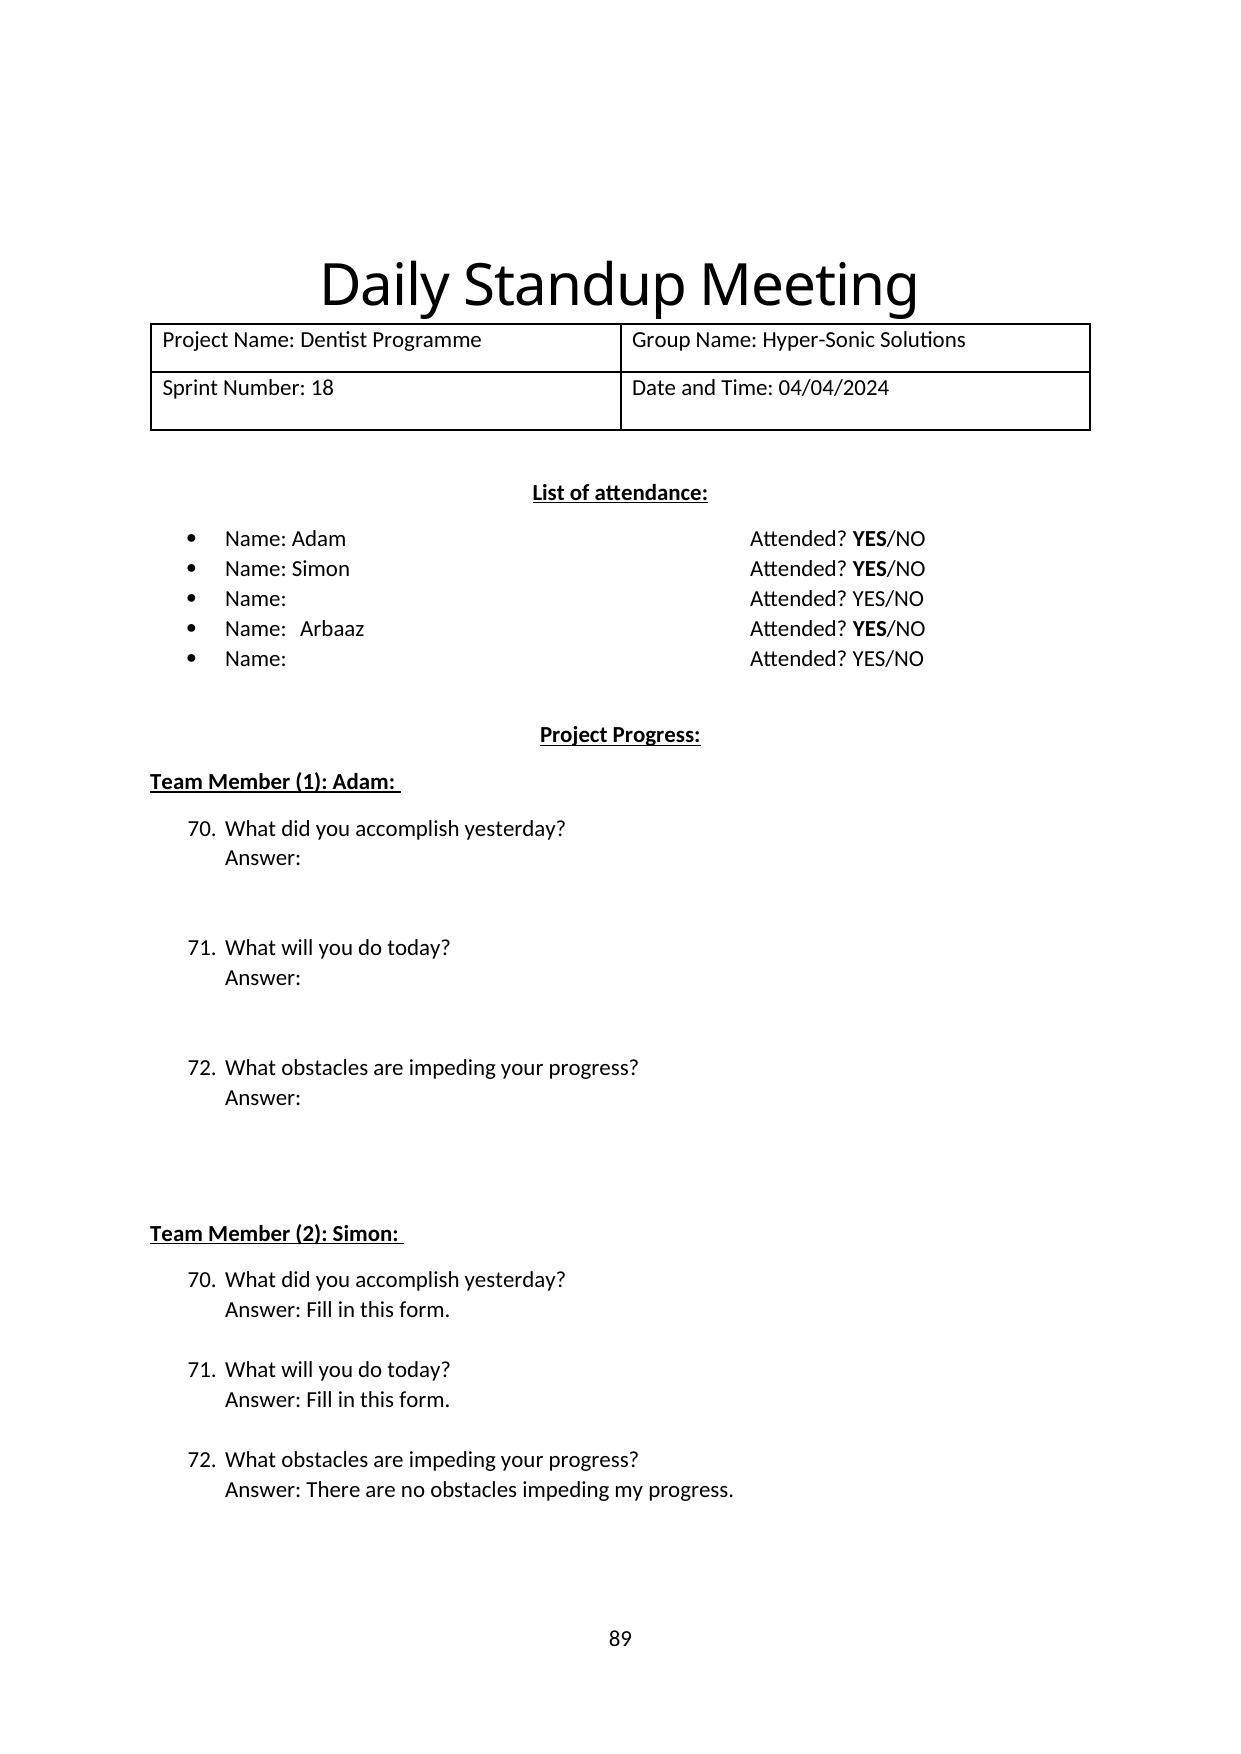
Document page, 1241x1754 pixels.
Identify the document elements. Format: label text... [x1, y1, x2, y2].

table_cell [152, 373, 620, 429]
text Answer: There are no obstacles impeding my progress. [225, 1475, 1090, 1503]
text Answer: Fill in this form. [225, 1385, 1090, 1413]
list Name: Attended? YES/NO [187, 584, 1090, 612]
list What obstacles are impeding your progress? [187, 1053, 1090, 1081]
list Name: Attended? YES/NO [187, 644, 1090, 672]
text Answer: [225, 1083, 1090, 1111]
text Answer: Fill in this form. [225, 1295, 1090, 1323]
list What did you accomplish yesterday? [187, 814, 1090, 842]
text Answer: [225, 843, 1090, 872]
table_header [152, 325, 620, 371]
title Daily Standup Meeting [150, 243, 1090, 323]
text Project Progress: [150, 721, 1090, 748]
text List of attendance: [150, 478, 1090, 506]
list Name: Arbaaz Attended? YES/NO [187, 614, 1090, 642]
list Name: Simon Attended? YES/NO [187, 554, 1090, 582]
list What will you do today? [187, 933, 1090, 961]
list What did you accomplish yesterday? [187, 1266, 1090, 1293]
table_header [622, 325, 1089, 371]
list Name: Adam Attended? YES/NO [187, 524, 1090, 552]
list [187, 1445, 1090, 1473]
text Team Member (2): Simon: [150, 1219, 1090, 1247]
text Answer: [225, 963, 1090, 991]
text Team Member (1): Adam: [150, 767, 1090, 795]
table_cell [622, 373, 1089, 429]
list What will you do today? [187, 1355, 1090, 1383]
